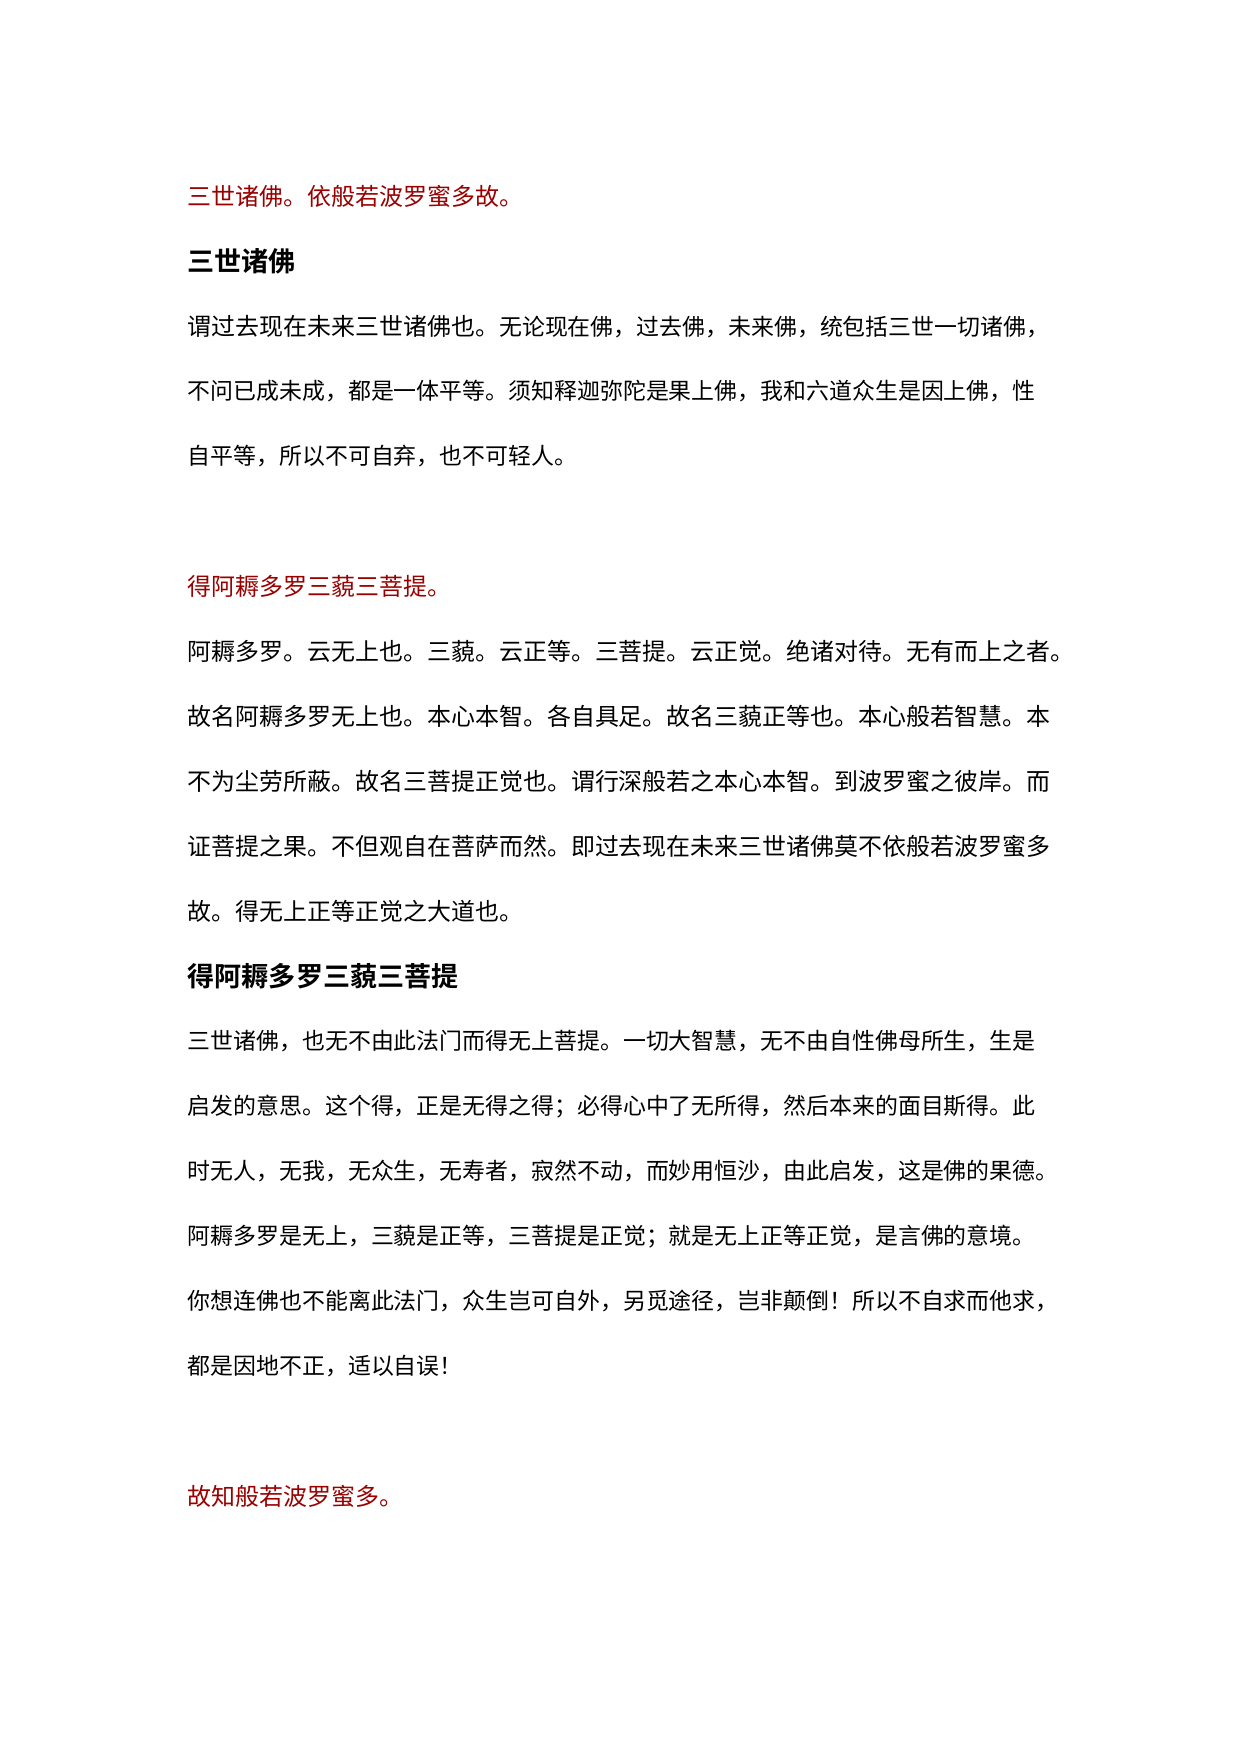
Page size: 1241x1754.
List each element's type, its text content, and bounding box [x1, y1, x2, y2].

text 三世诸佛，也无不由此法门而得无上菩提。一切大智慧，无不由自性佛母所生，生是启发的意思。这个得，正是无得之得；必得心中了无所得，然后本来的面目斯得。此时无人，无我，无众生，无寿者，寂然不动，而妙用恒沙，由此启发，这是佛的果德。阿耨多罗是无上，三藐是正等，三菩提是正觉；就是无上正等正觉，是言佛的意境。你想连佛也不能离此法门，众生岂可自外，另觅途径，岂非颠倒！所以不自求而他求，都是因地不正，适以自误！ [187, 1007, 1053, 1397]
text 得阿耨多罗三藐三菩提 [187, 942, 1053, 1007]
text 谓过去现在未来三世诸佛也。无论现在佛，过去佛，未来佛，统包括三世一切诸佛，不问已成未成，都是一体平等。须知释迦弥陀是果上佛，我和六道众生是因上佛，性自平等，所以不可自弃，也不可轻人。 [187, 292, 1053, 487]
text 得阿耨多罗三藐三菩提。 [187, 552, 1053, 617]
text 阿耨多罗。云无上也。三藐。云正等。三菩提。云正觉。绝诸对待。无有而上之者。故名阿耨多罗无上也。本心本智。各自具足。故名三藐正等也。本心般若智慧。本不为尘劳所蔽。故名三菩提正觉也。谓行深般若之本心本智。到波罗蜜之彼岸。而证菩提之果。不但观自在菩萨而然。即过去现在未来三世诸佛莫不依般若波罗蜜多故。得无上正等正觉之大道也。 [187, 617, 1053, 942]
text 三世诸佛。依般若波罗蜜多故。 [187, 162, 1053, 227]
text 三世诸佛 [187, 227, 1053, 292]
text 故知般若波罗蜜多。 [187, 1462, 1053, 1527]
